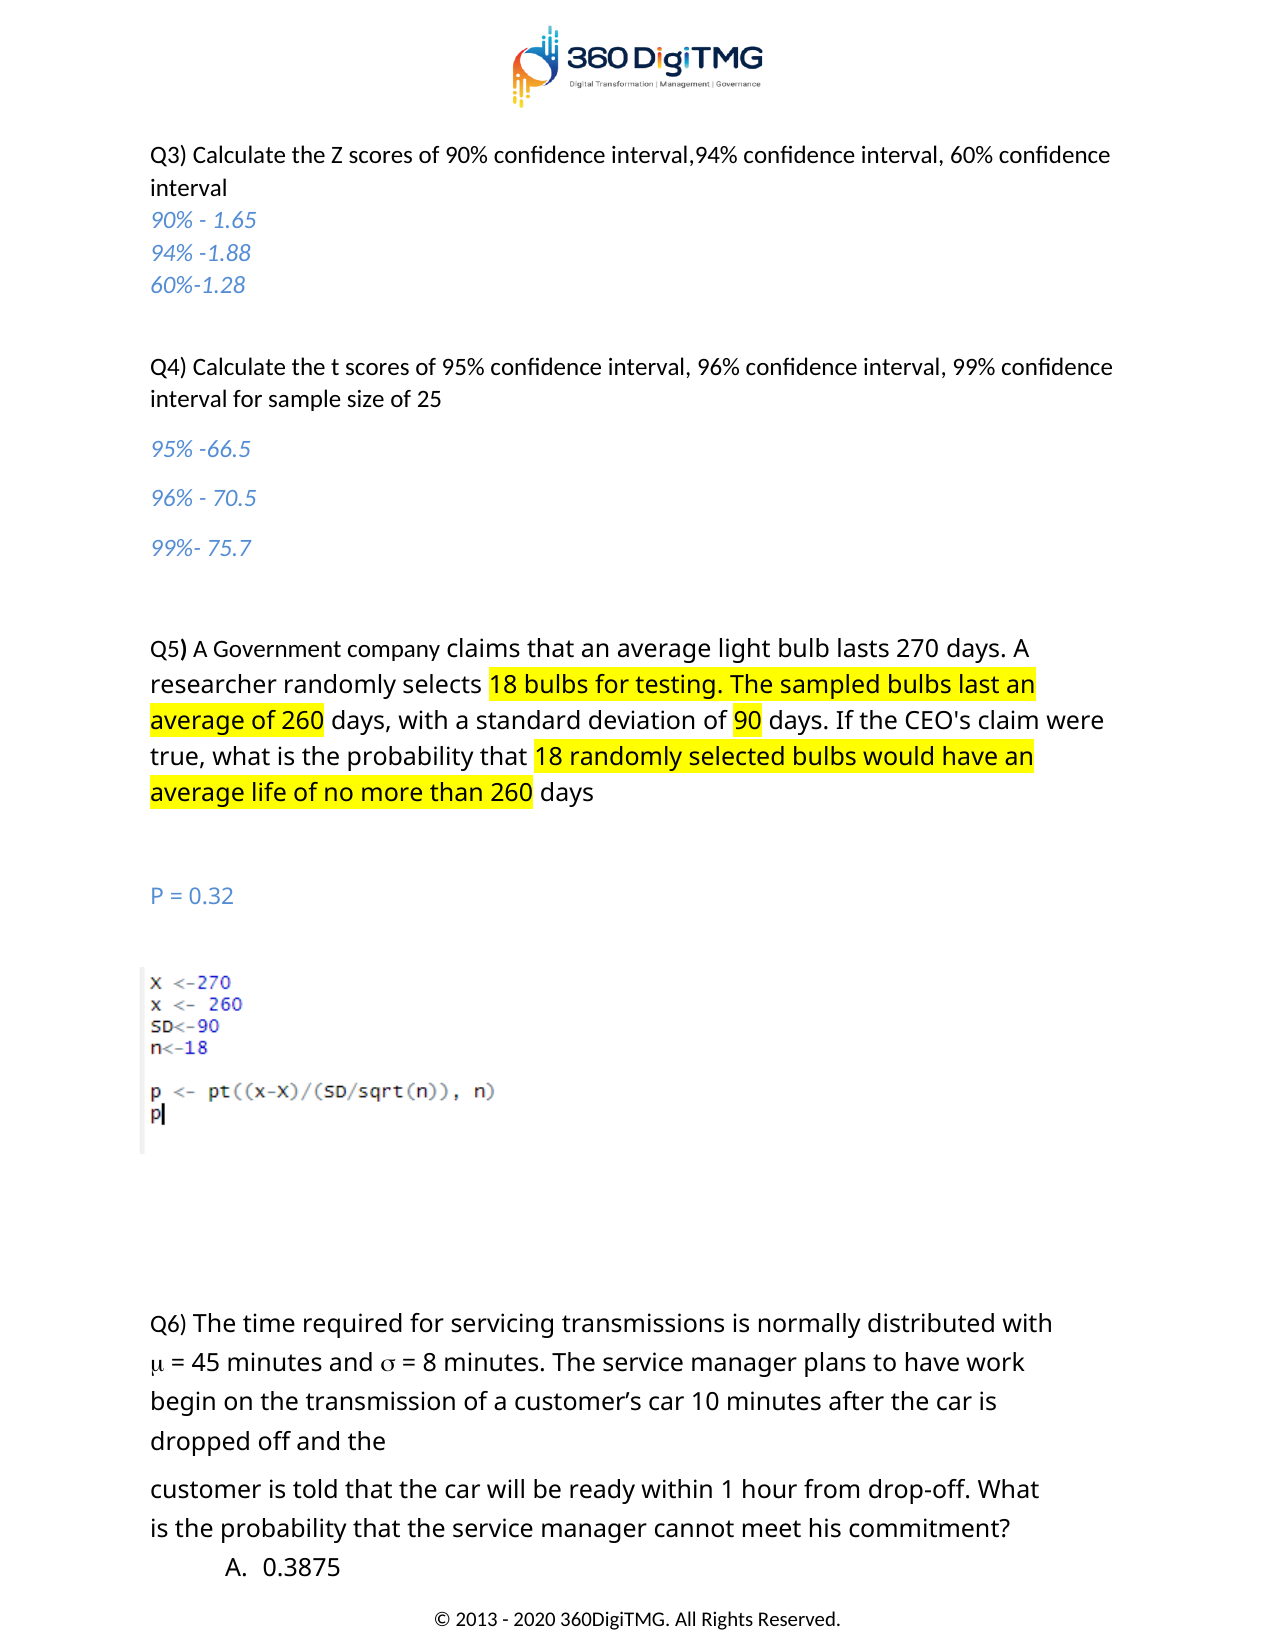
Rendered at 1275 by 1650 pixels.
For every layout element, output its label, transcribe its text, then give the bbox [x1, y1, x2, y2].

picture [139, 967, 510, 1154]
text 96% - 70.5 [150, 482, 1116, 513]
text Q6) The time required for servicing transmissions is normally distributed with  = 45 minutes and  = 8 minutes. The service manager plans to have work begin on the transmission of a customer’s car 10 minutes after the car is dropped off and the [150, 1306, 1073, 1457]
text Q3) Calculate the Z scores of 90% confidence interval,94% confidence interval, 60% confidence interval [150, 139, 1114, 202]
text 99%- 75.7 [150, 532, 1116, 562]
text 94% -1.88 [150, 237, 1114, 267]
text 60%-1.28 [150, 269, 1114, 299]
text Q4) Calculate the t scores of 95% confidence interval, 96% confidence interval, 99% confidence interval for sample size of 25 [150, 351, 1116, 414]
picture [512, 25, 763, 108]
text 90% - 1.65 [150, 204, 1114, 235]
text Q5) A Government company claims that an average light bulb lasts 270 days. A researcher randomly selects 18 bulbs for testing. The sampled bulbs last an average of 260 days, with a standard deviation of 90 days. If the CEO's claim were true, what is the probability that 18 randomly selected bulbs would have an average life of no more than 260 days [150, 631, 1116, 809]
text 95% -66.5 [150, 433, 1116, 463]
text customer is told that the car will be ready within 1 hour from drop-off. What is the probability that the service manager cannot meet his commitment? [150, 1472, 1057, 1545]
text A. 0.3875 [225, 1550, 1133, 1584]
